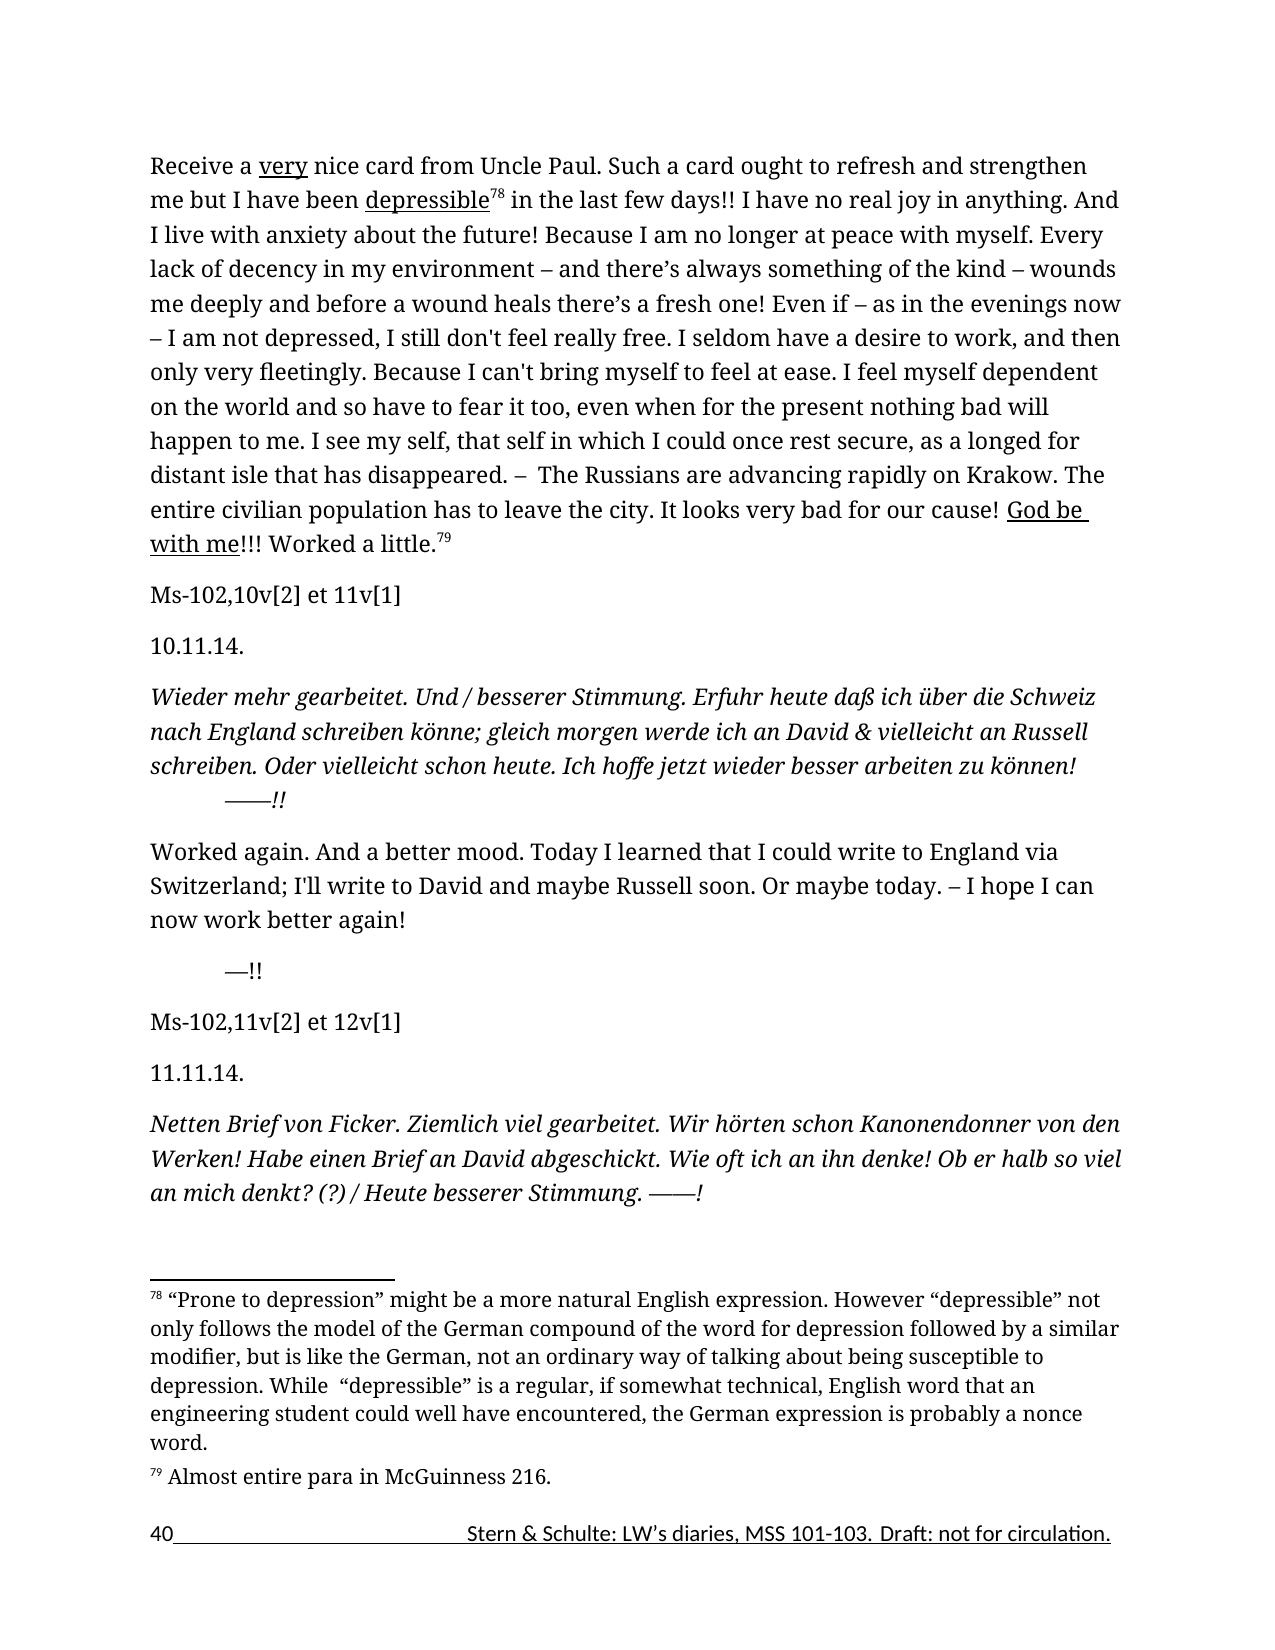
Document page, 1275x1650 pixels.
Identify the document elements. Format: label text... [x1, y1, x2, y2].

text Worked again. And a better mood. Today I learned that I could write to England via Switzerland; I'll write to David and maybe Russell soon. Or maybe today. – I hope I can now work better again! [150, 835, 1125, 935]
text Receive a very nice card from Uncle Paul. Such a card ought to refresh and strengthen me but I have been depressible in the last few days!! I have no real joy in anything. And I live with anxiety about the future! Because I am no longer at peace with myself. Every lack of decency in my environment – and there’s always something of the kind – wounds me deeply and before a wound heals there’s a fresh one! Even if – as in the evenings now – I am not depressed, I still don't feel really free. I seldom have a desire to work, and then only very fleetingly. Because I can't bring myself to feel at ease. I feel myself dependent on the world and so have to fear it too, even when for the present nothing bad will happen to me. I see my self, that self in which I could once rest secure, as a longed for distant isle that has disappeared. – The Russians are advancing rapidly on Krakow. The entire civilian population has to leave the city. It looks very bad for our cause! God be with me!!! Worked a little. [150, 150, 1125, 559]
text Netten Brief von Ficker. Ziemlich viel gearbeitet. Wir hörten schon Kanonendonner von den Werken! Habe einen Brief an David abgeschickt. Wie oft ich an ihn denke! Ob er halb so viel an mich denkt? (?) / Heute besserer Stimmung. ——! [150, 1108, 1125, 1208]
text 11.11.14. [150, 1057, 1125, 1088]
text Wieder mehr gearbeitet. Und / besserer Stimmung. Erfuhr heute daß ich über die Schweiz nach England schreiben könne; gleich morgen werde ich an David & vielleicht an Russell schreiben. Oder vielleicht schon heute. Ich hoffe jetzt wieder besser arbeiten zu können! ——!! [150, 681, 1125, 816]
text ––!! [150, 955, 1125, 986]
text Ms-102,11v[2] et 12v[1] [150, 1006, 1125, 1037]
text Ms-102,10v[2] et 11v[1] [150, 579, 1125, 610]
text 10.11.14. [150, 630, 1125, 661]
